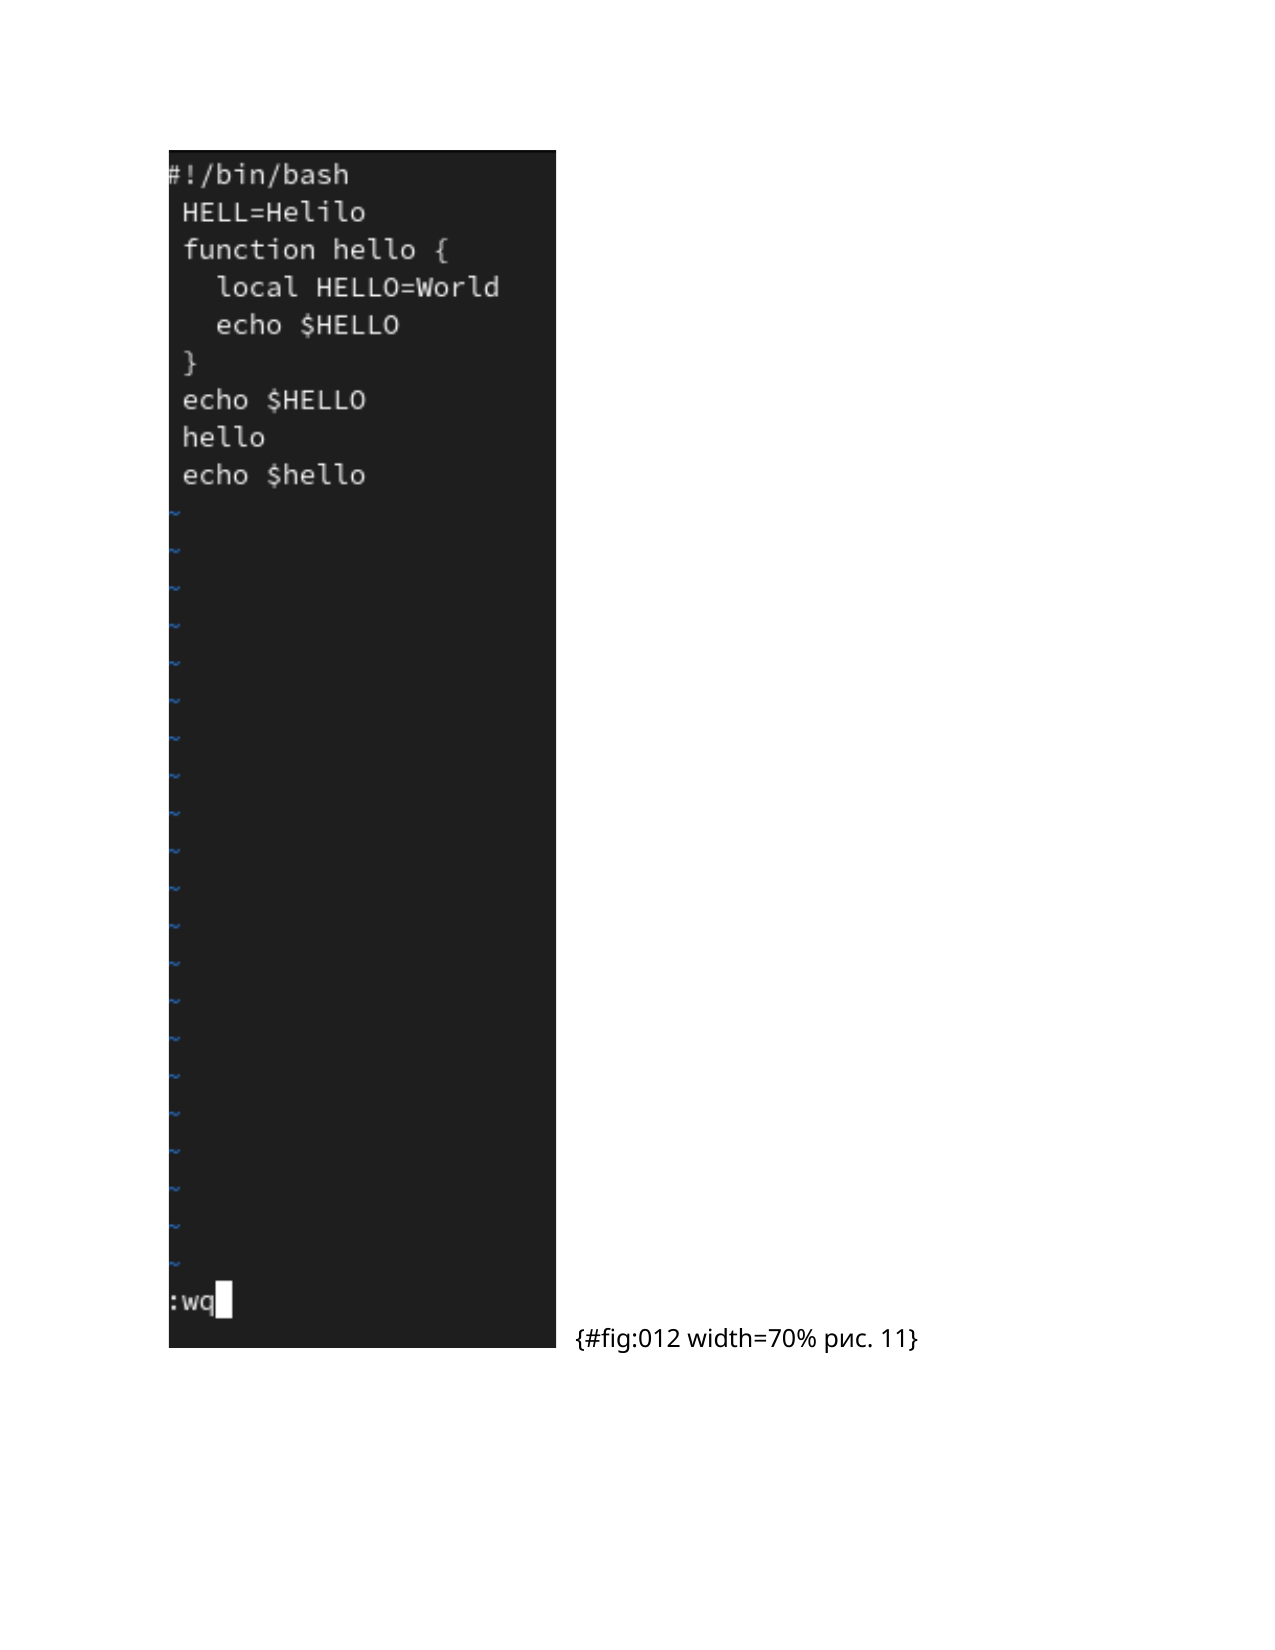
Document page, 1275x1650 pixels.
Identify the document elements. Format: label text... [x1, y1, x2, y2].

picture [168, 150, 557, 1348]
